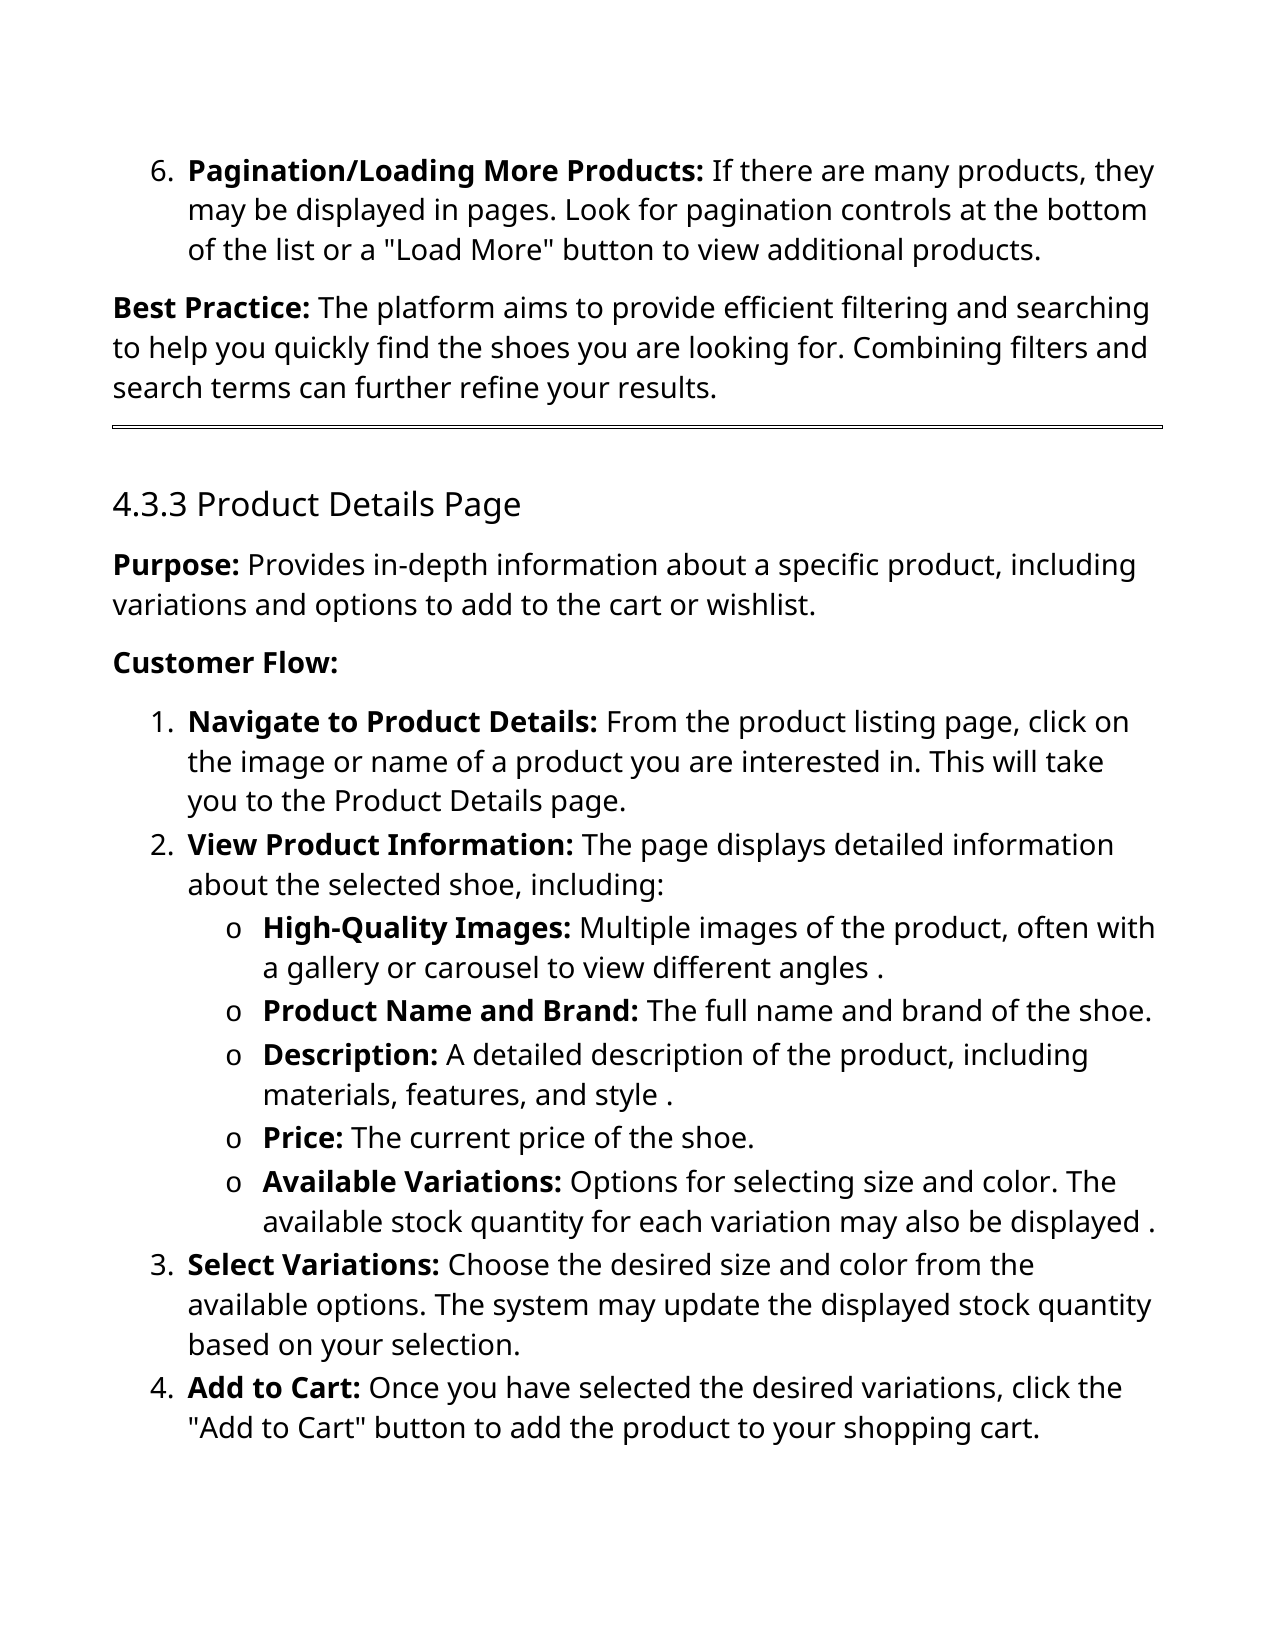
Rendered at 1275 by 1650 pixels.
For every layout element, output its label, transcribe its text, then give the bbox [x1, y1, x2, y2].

list Available Variations: Options for selecting size and color. The available stock quantity for each variation may also be displayed . [225, 1161, 1162, 1241]
text Purpose: Provides in-depth information about a specific product, including variations and options to add to the cart or wishlist. [112, 545, 1162, 624]
text Customer Flow: [112, 643, 1162, 682]
text Best Practice: The platform aims to provide efficient filtering and searching to help you quickly find the shoes you are looking for. Combining filters and search terms can further refine your results. [112, 288, 1162, 407]
subtitle 4.3.3 Product Details Page [112, 481, 1162, 526]
list View Product Information: The page displays detailed information about the selected shoe, including: [150, 824, 1162, 903]
list Description: A detailed description of the product, including materials, features, and style . [225, 1034, 1162, 1114]
list Add to Cart: Once you have selected the desired variations, click the "Add to Cart" button to add the product to your shopping cart. [150, 1367, 1162, 1447]
list Select Variations: Choose the desired size and color from the available options. The system may update the displayed stock quantity based on your selection. [150, 1244, 1162, 1363]
list High-Quality Images: Multiple images of the product, often with a gallery or carousel to view different angles . [225, 907, 1162, 987]
list Navigate to Product Details: From the product listing page, click on the image or name of a product you are interested in. This will take you to the Product Details page. [150, 701, 1162, 820]
list Price: The current price of the shoe. [225, 1117, 1162, 1157]
list Product Name and Brand: The full name and brand of the shoe. [225, 991, 1162, 1030]
list Pagination/Loading More Products: If there are many products, they may be displayed in pages. Look for pagination controls at the bottom of the list or a "Load More" button to view additional products. [150, 150, 1162, 269]
